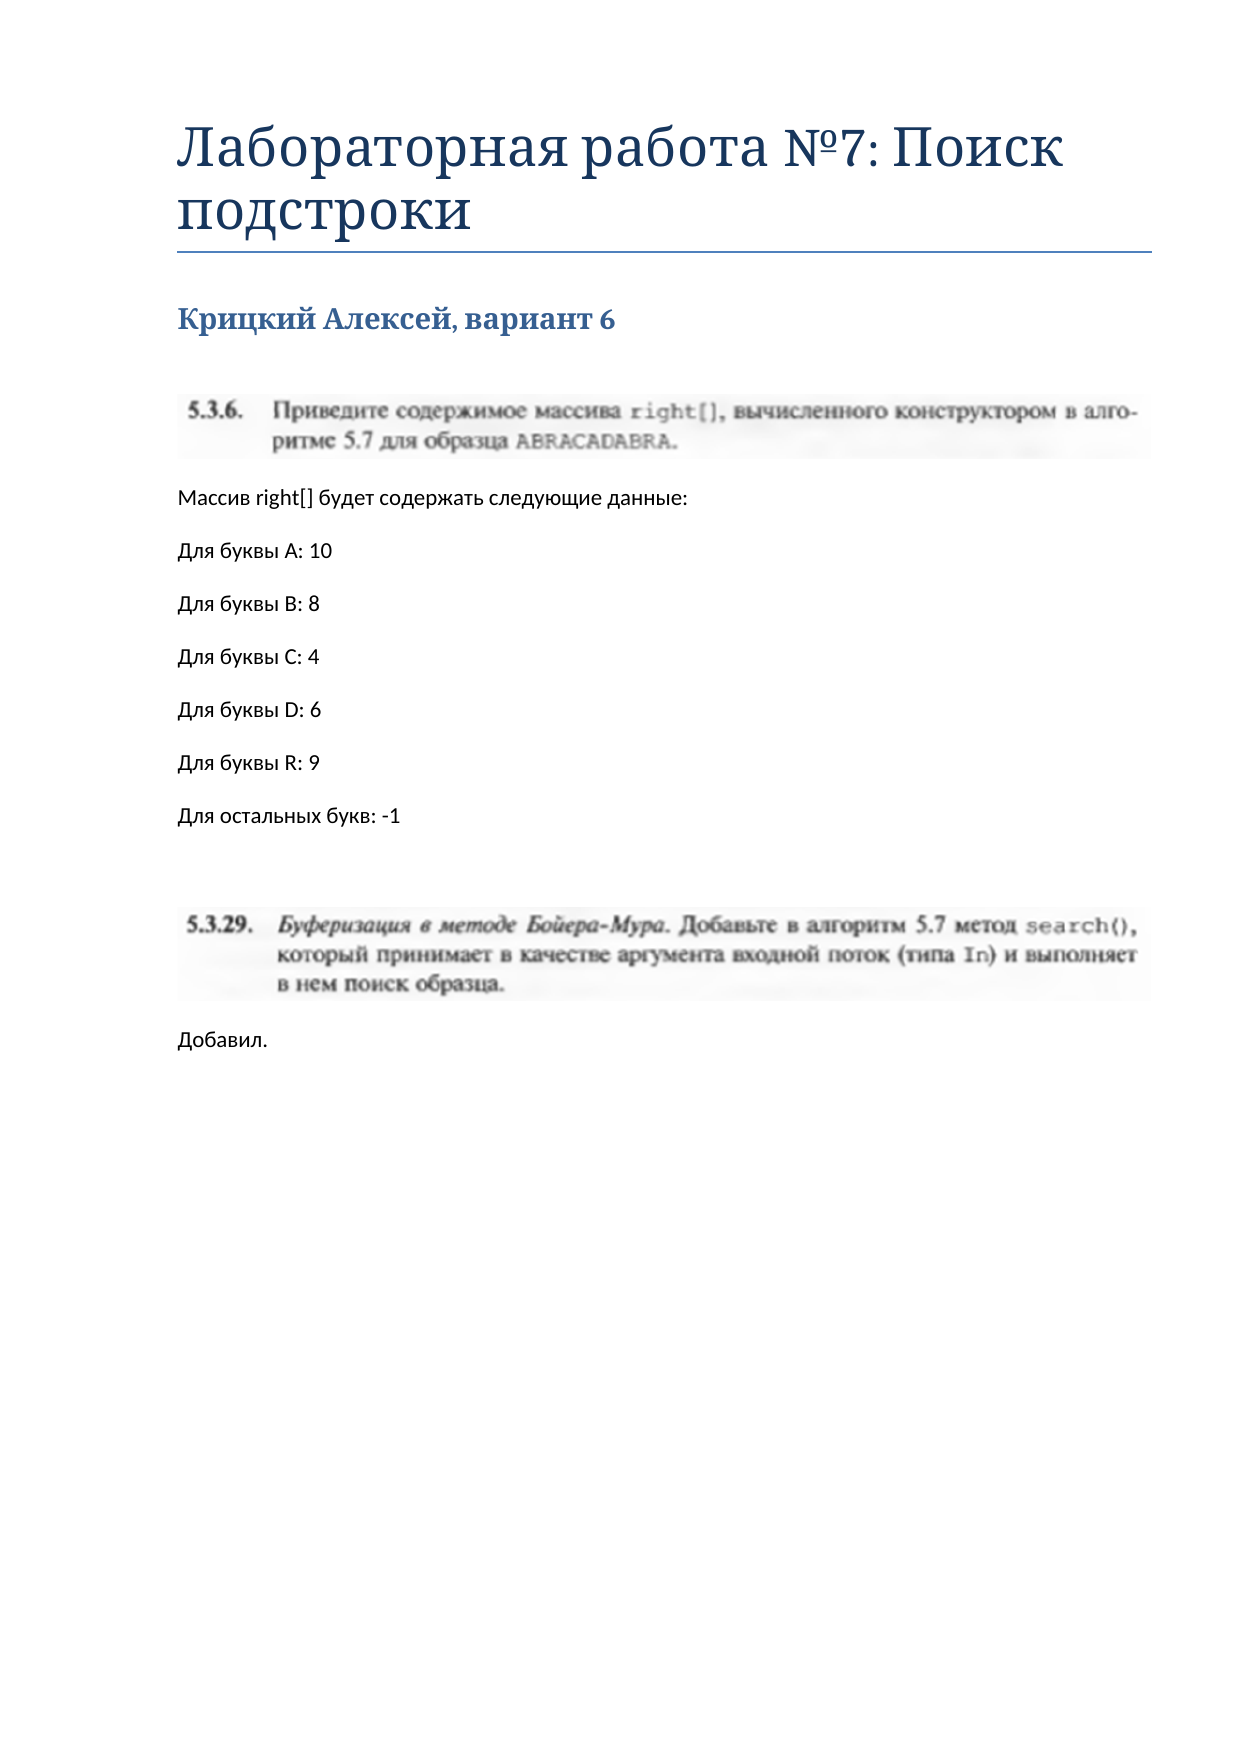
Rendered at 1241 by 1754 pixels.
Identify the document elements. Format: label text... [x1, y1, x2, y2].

text Для буквы A: 10 [177, 536, 1152, 564]
text Для буквы C: 4 [177, 642, 1152, 670]
text Для остальных букв: -1 [177, 801, 1152, 829]
text Для буквы B: 8 [177, 589, 1152, 617]
text Добавил. [177, 1026, 1152, 1053]
text Для буквы R: 9 [177, 748, 1152, 776]
text Для буквы D: 6 [177, 695, 1152, 723]
picture [177, 907, 1152, 1001]
title Лабораторная работа №7: Поиск подстроки [177, 118, 1152, 251]
text Массив right[] будет содержать следующие данные: [177, 483, 1152, 511]
picture [177, 394, 1152, 459]
subtitle Крицкий Алексей, вариант 6 [177, 303, 1152, 337]
